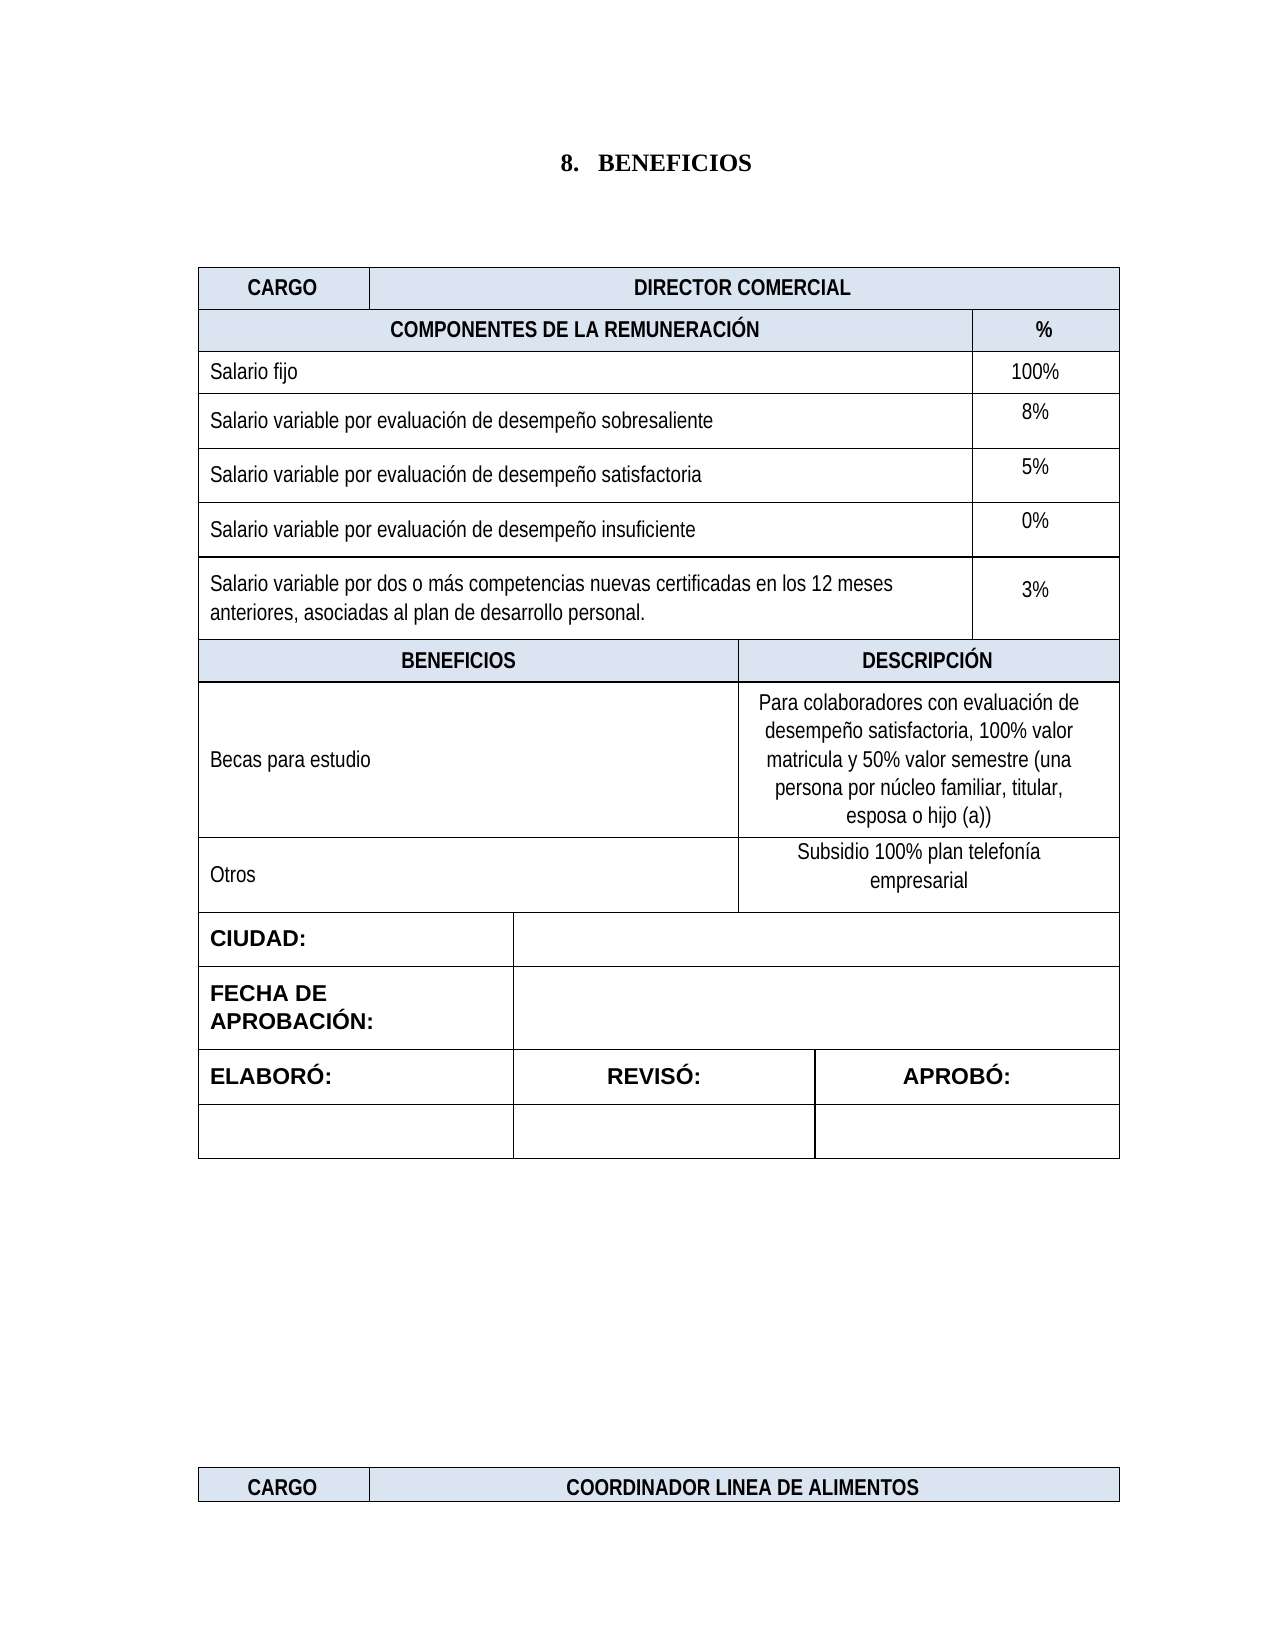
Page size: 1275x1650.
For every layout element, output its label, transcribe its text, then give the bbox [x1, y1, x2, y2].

table_cell 8% [973, 394, 1119, 447]
table_cell % [973, 310, 1119, 351]
table_cell COMPONENTES DE LA REMUNERACIÓN [199, 310, 972, 351]
table_cell Salario fijo [199, 352, 972, 393]
table_cell FECHA DE APROBACIÓN: [199, 967, 513, 1049]
table_cell 3% [973, 558, 1119, 639]
table_cell BENEFICIOS [199, 640, 738, 681]
table_header CARGO [199, 1468, 369, 1501]
table_cell Salario variable por dos o más competencias nuevas certificadas en los 12 meses anteriores, asociadas al plan de desarrollo personal. [199, 558, 972, 639]
table_cell ELABORÓ: [199, 1050, 513, 1103]
table_cell Salario variable por evaluación de desempeño sobresaliente [199, 394, 972, 447]
table_cell [199, 1105, 513, 1158]
table_cell CIUDAD: [199, 913, 513, 966]
table_cell [816, 1105, 1119, 1158]
table_cell [514, 967, 1119, 1049]
table_cell 0% [973, 503, 1119, 556]
table_cell [514, 1105, 814, 1158]
table_cell 100% [973, 352, 1119, 393]
table_cell Subsidio 100% plan telefonía empresarial [739, 838, 1119, 912]
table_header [370, 1468, 1119, 1501]
table_header CARGO [199, 268, 369, 309]
table_cell Salario variable por evaluación de desempeño satisfactoria [199, 449, 972, 502]
table_cell Becas para estudio [199, 683, 738, 837]
table_cell [514, 913, 1119, 966]
table_cell 5% [973, 449, 1119, 502]
table_cell DESCRIPCIÓN [739, 640, 1119, 681]
list BENEFICIOS [215, 148, 1098, 176]
table_header DIRECTOR COMERCIAL [370, 268, 1119, 309]
table_cell Salario variable por evaluación de desempeño insuficiente [199, 503, 972, 556]
table_cell APROBÓ: [816, 1050, 1119, 1103]
table_cell REVISÓ: [514, 1050, 814, 1103]
table_cell Para colaboradores con evaluación de desempeño satisfactoria, 100% valor matricula y 50% valor semestre (una persona por núcleo familiar, titular, esposa o hijo (a)) [739, 683, 1119, 837]
table_cell Otros [199, 838, 738, 912]
